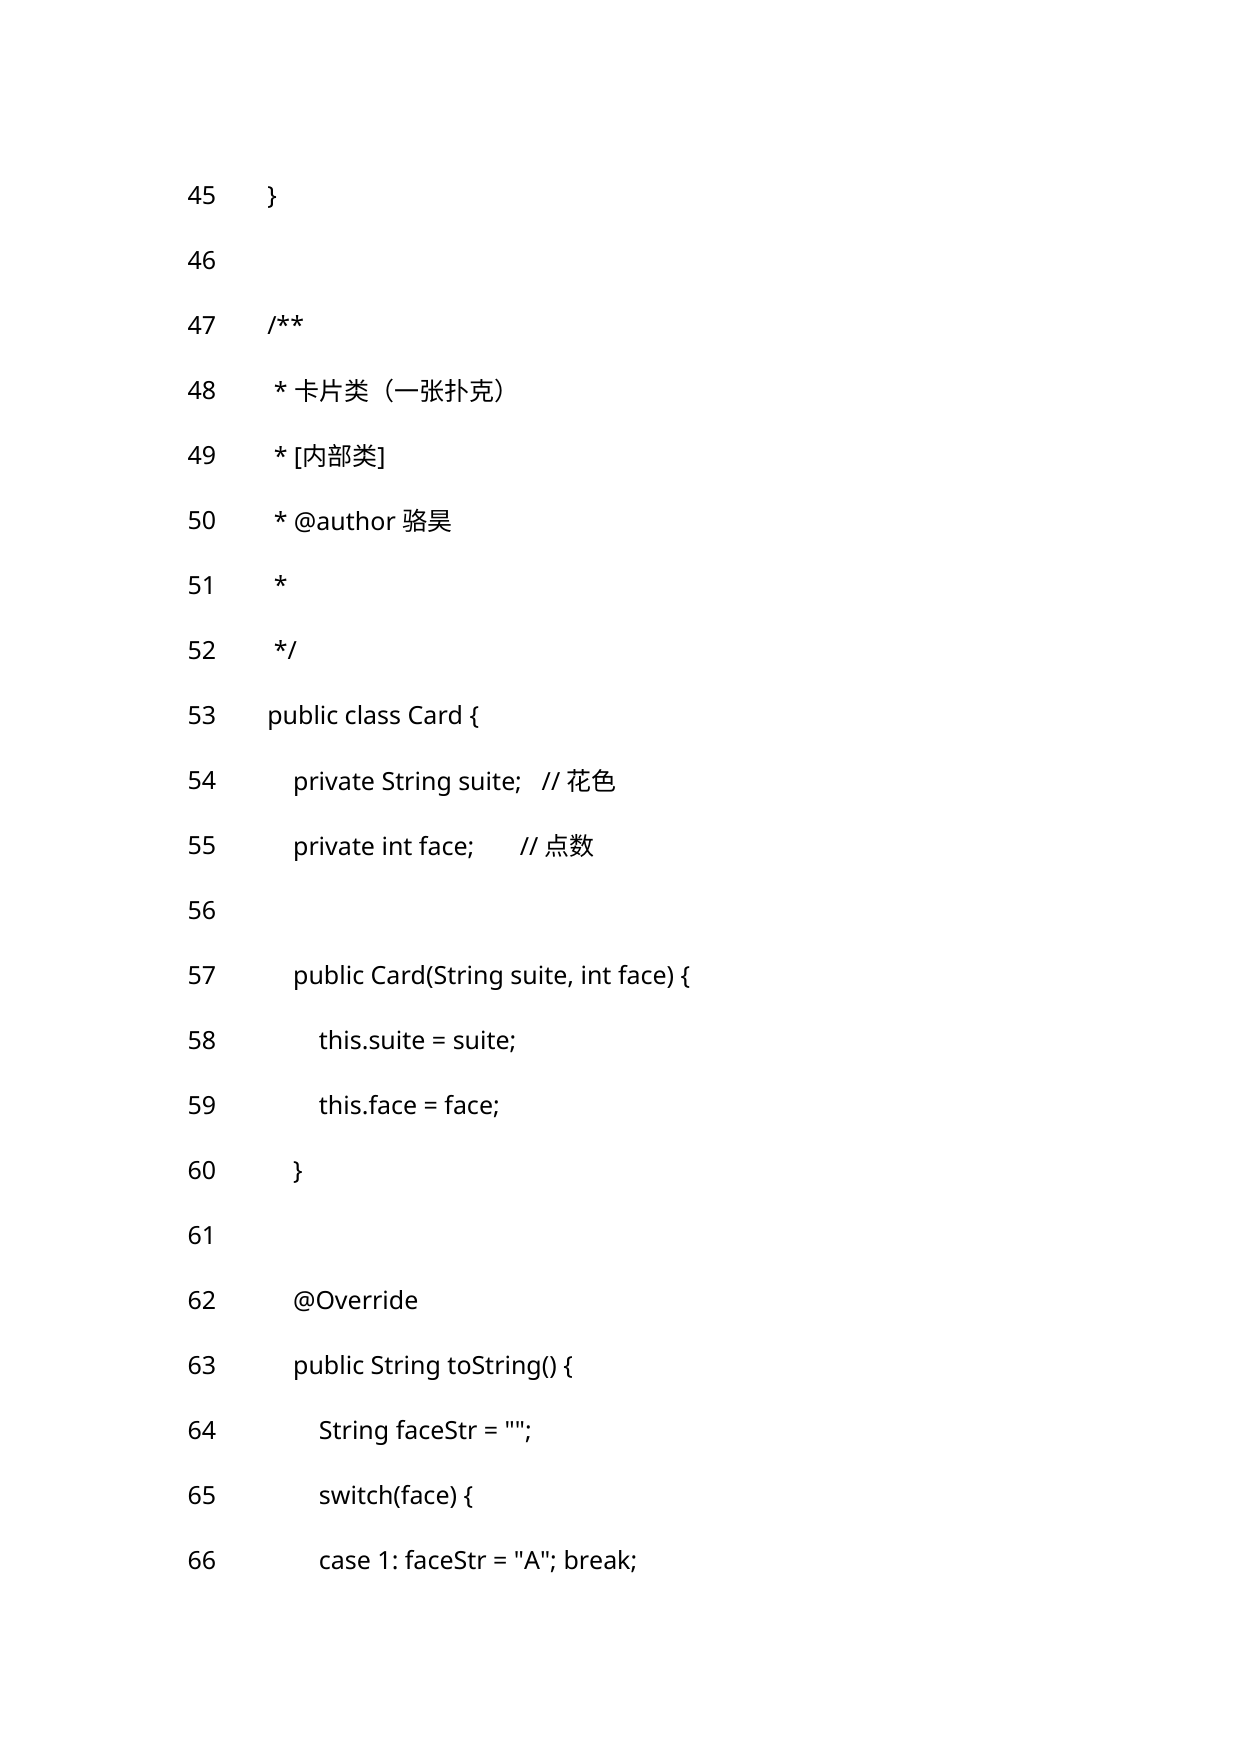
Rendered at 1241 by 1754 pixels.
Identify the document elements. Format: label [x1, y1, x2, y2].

table_header [188, 162, 241, 1592]
table_header [241, 162, 1156, 1592]
